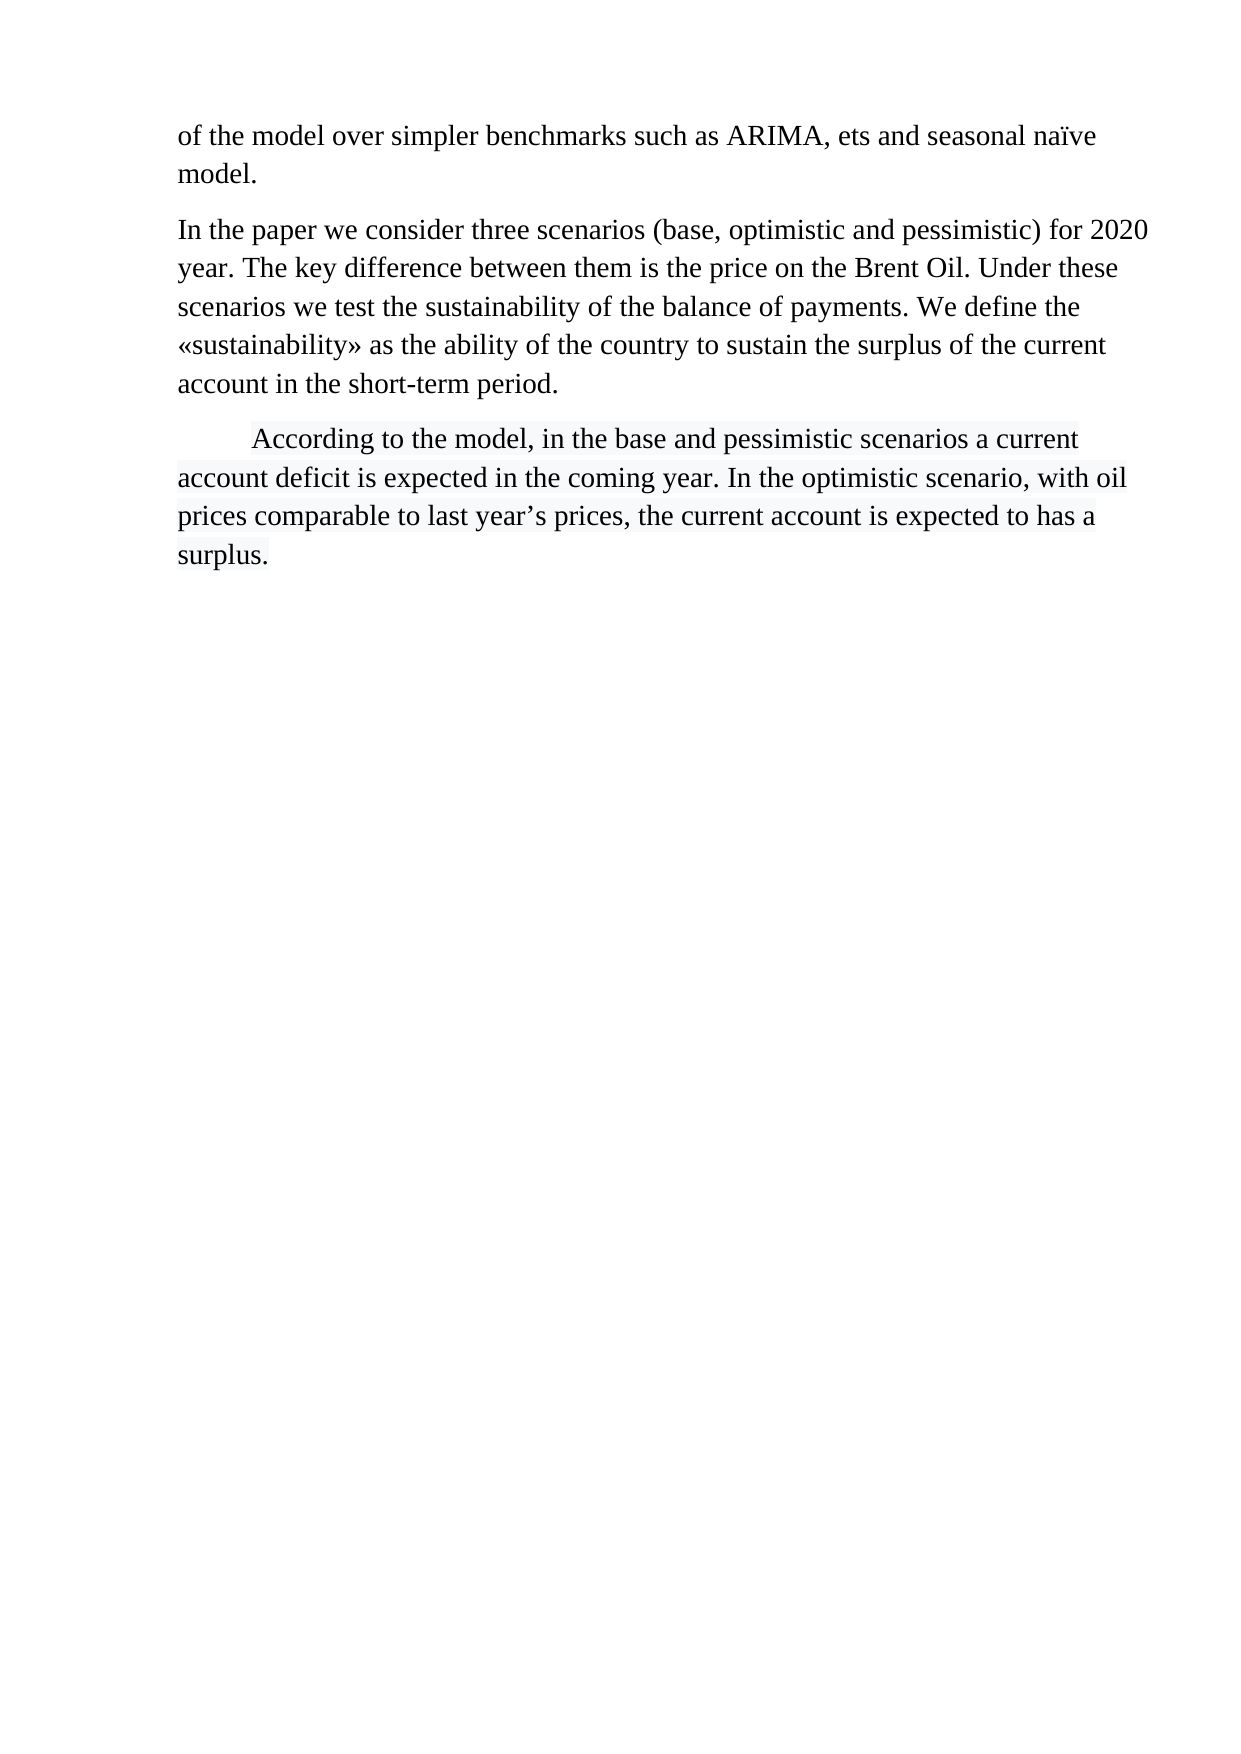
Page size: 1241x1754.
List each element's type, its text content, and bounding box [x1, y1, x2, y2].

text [177, 118, 1152, 190]
text According to the model, in the base and pessimistic scenarios a current account deficit is expected in the coming year. In the optimistic scenario, with oil prices comparable to last year’s prices, the current account is expected to has a surplus. [177, 421, 1152, 570]
text In the paper we consider three scenarios (base, optimistic and pessimistic) for 2020 year. The key difference between them is the price on the Brent Oil. Under these scenarios we test the sustainability of the balance of payments. We define the «sustainability» as the ability of the country to sustain the surplus of the current account in the short-term period. [177, 212, 1152, 399]
